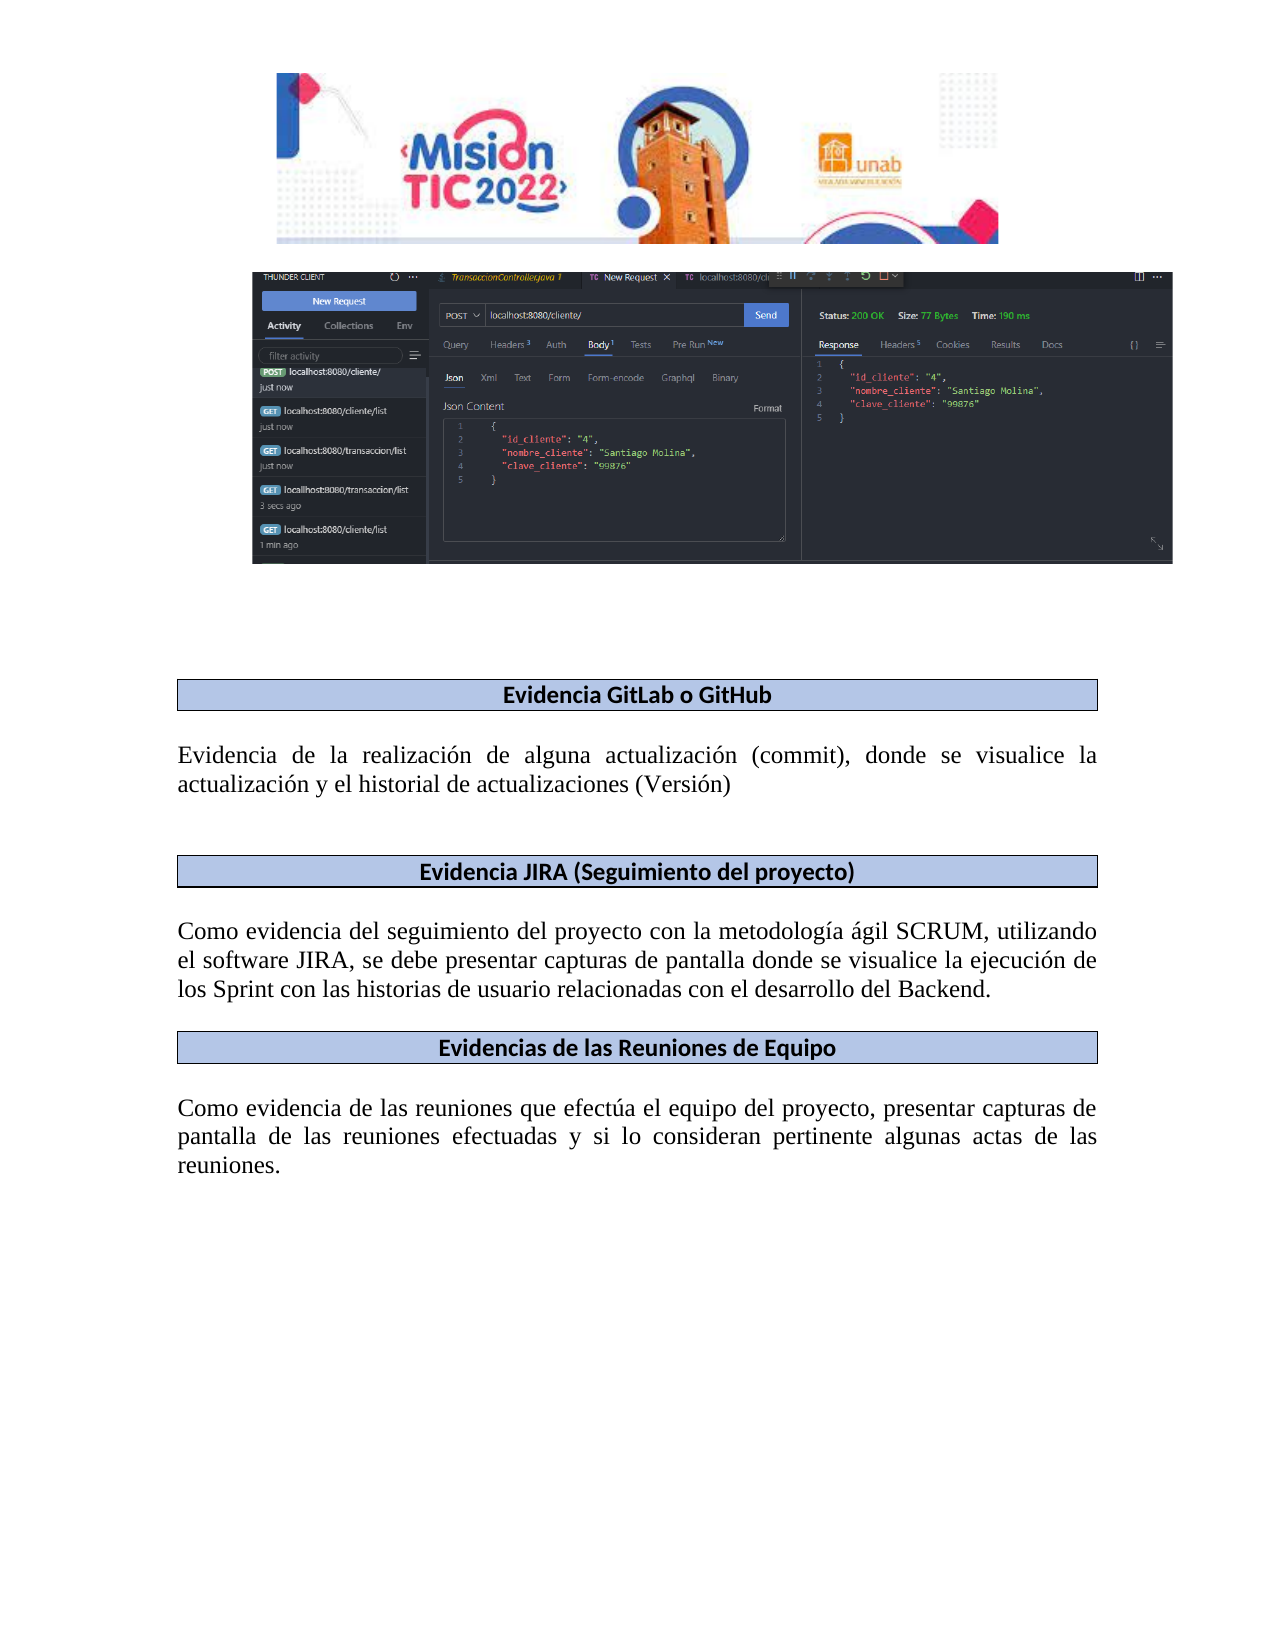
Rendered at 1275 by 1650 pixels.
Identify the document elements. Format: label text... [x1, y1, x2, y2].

table_header Evidencias de las Reuniones de Equipo [178, 1032, 1097, 1063]
table_header Evidencia JIRA (Seguimiento del proyecto) [178, 856, 1097, 886]
text Como evidencia del seguimiento del proyecto con la metodología ágil SCRUM, utilizando el software JIRA, se debe presentar capturas de pantalla donde se visualice la ejecución de los Sprint con las historias de usuario relacionadas con el desarrollo del Backend. [177, 916, 1098, 1002]
picture [252, 272, 1173, 564]
picture [276, 73, 999, 244]
text Evidencia de la realización de alguna actualización (commit), donde se visualice la actualización y el historial de actualizaciones (Versión) [177, 740, 1098, 797]
text Como evidencia de las reuniones que efectúa el equipo del proyecto, presentar capturas de pantalla de las reuniones efectuadas y si lo consideran pertinente algunas actas de las reuniones. [177, 1093, 1098, 1179]
table_header Evidencia GitLab o GitHub [178, 680, 1097, 710]
